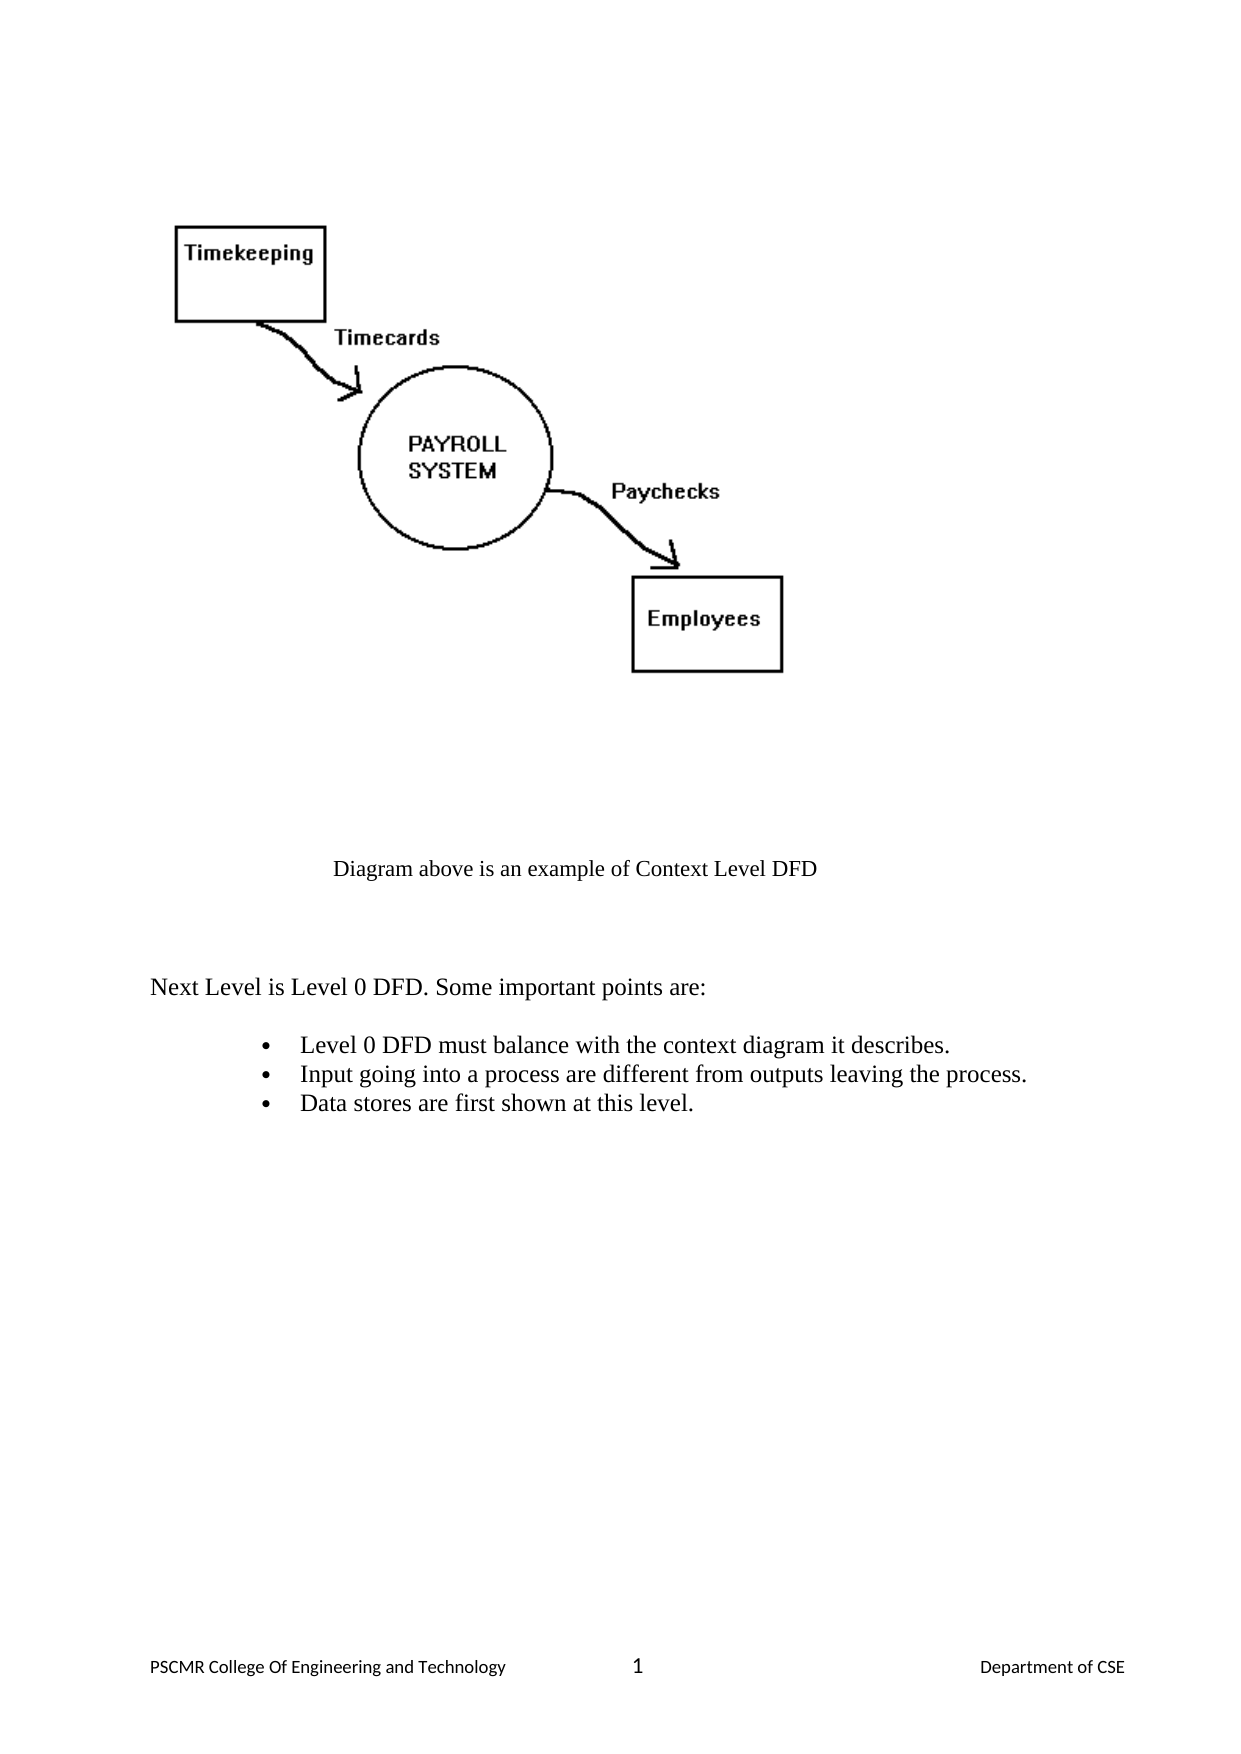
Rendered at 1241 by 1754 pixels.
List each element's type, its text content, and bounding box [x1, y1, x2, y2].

text Diagram above is an example of Context Level DFD [150, 855, 1090, 882]
text Next Level is Level 0 DFD. Some important points are: [150, 972, 1090, 1001]
list Input going into a process are different from outputs leaving the process. [262, 1059, 1090, 1088]
picture [150, 150, 1050, 827]
list Data stores are first shown at this level. [262, 1088, 1090, 1117]
list Level 0 DFD must balance with the context diagram it describes. [262, 1030, 1090, 1059]
